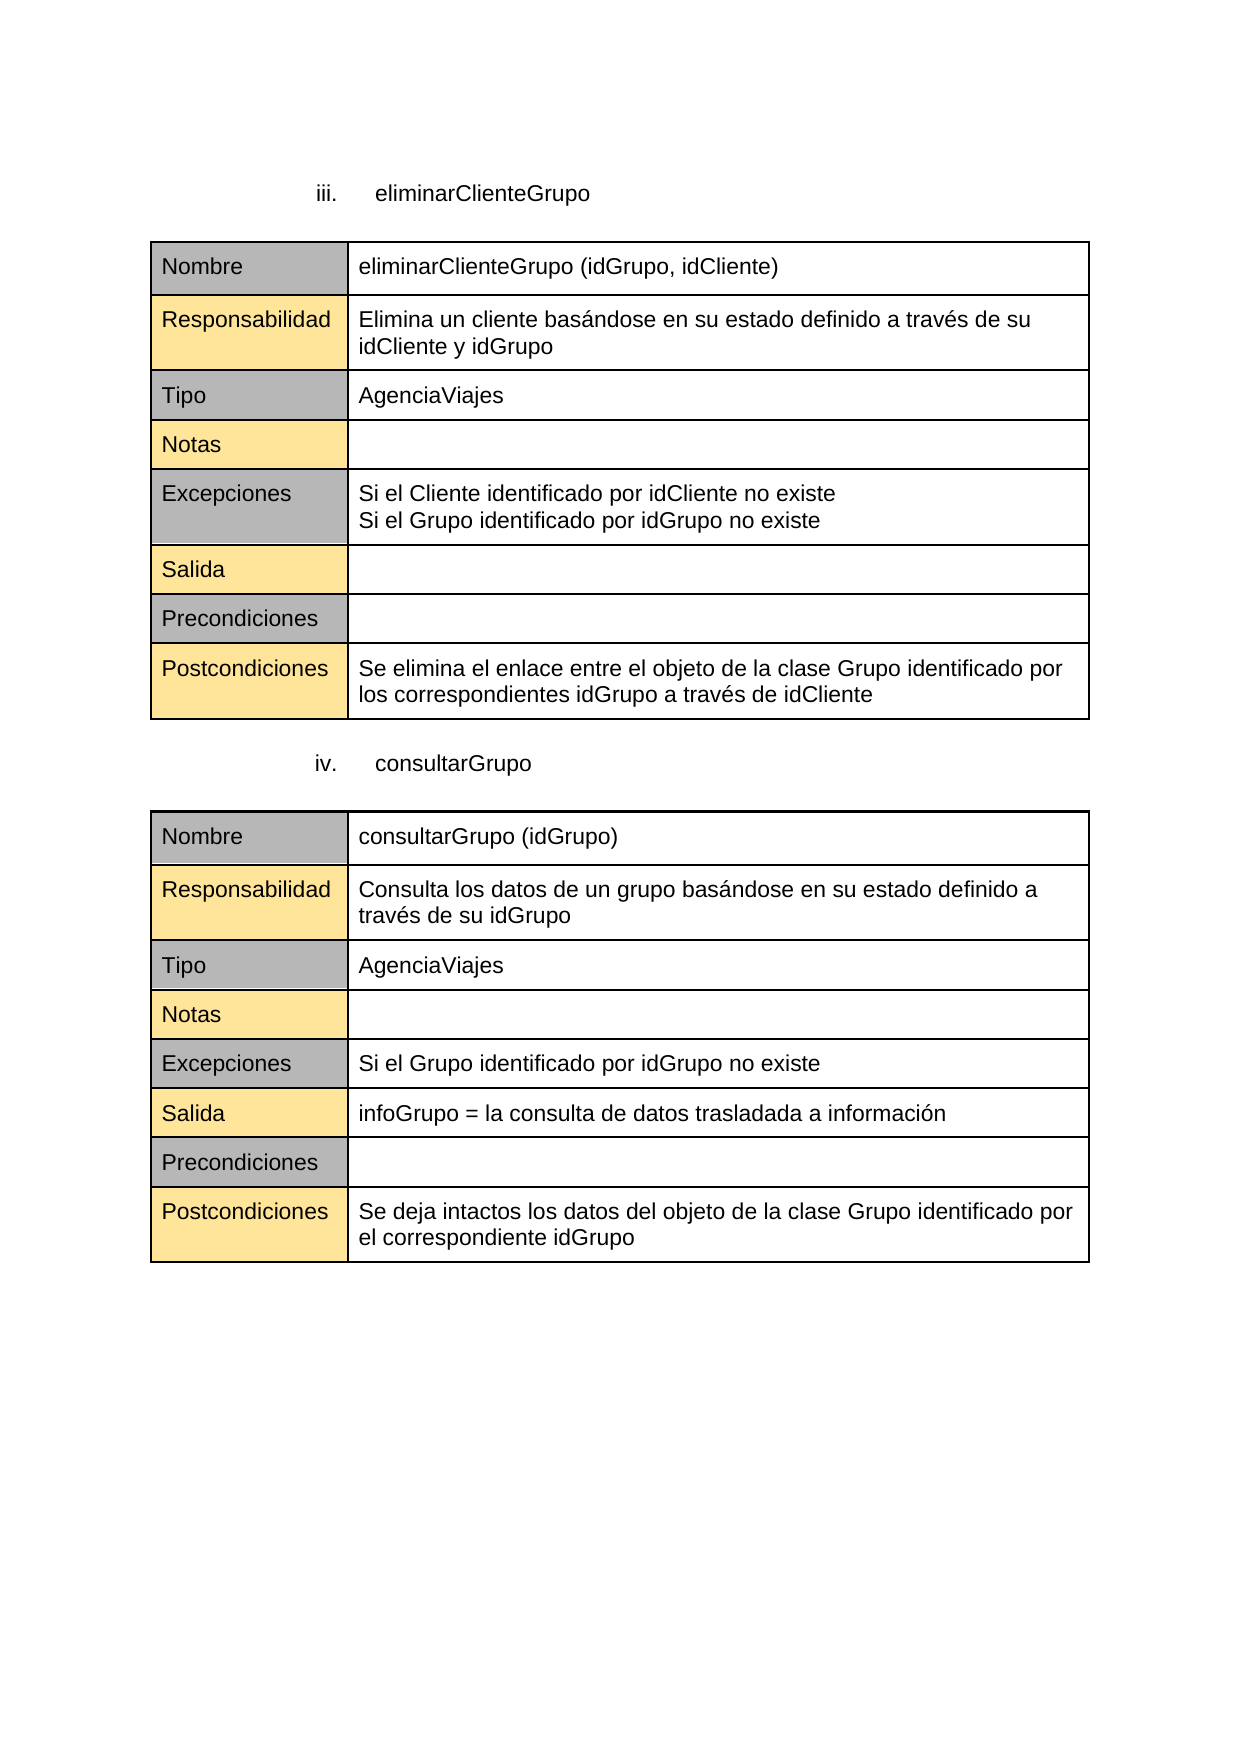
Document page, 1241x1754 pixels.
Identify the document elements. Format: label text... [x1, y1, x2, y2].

table_cell Precondiciones [152, 1138, 347, 1186]
table_cell Salida [152, 546, 347, 593]
table_cell [349, 1138, 1088, 1186]
table_cell Tipo [152, 371, 347, 419]
table_header consultarGrupo (idGrupo) [349, 813, 1088, 863]
table_cell Excepciones [152, 470, 347, 543]
table_cell Elimina un cliente basándose en su estado definido a través de su idCliente y idGrupo [349, 296, 1088, 369]
list eliminarClienteGrupo [337, 180, 1090, 207]
table_cell Excepciones [152, 1040, 347, 1087]
table_header Nombre [152, 813, 347, 863]
table_cell Precondiciones [152, 595, 347, 642]
table_header eliminarClienteGrupo (idGrupo, idCliente) [349, 243, 1088, 294]
list consultarGrupo [337, 750, 1090, 776]
table_cell Responsabilidad [152, 296, 347, 369]
table_cell Postcondiciones [152, 644, 347, 718]
table_cell [349, 546, 1088, 593]
table_cell Se deja intactos los datos del objeto de la clase Grupo identificado por el correspondiente idGrupo [349, 1188, 1088, 1261]
table_cell Postcondiciones [152, 1188, 347, 1261]
table_cell Salida [152, 1089, 347, 1136]
table_cell Consulta los datos de un grupo basándose en su estado definido a través de su idGrupo [349, 866, 1088, 939]
table_cell Notas [152, 991, 347, 1038]
table_cell Si el Grupo identificado por idGrupo no existe [349, 1040, 1088, 1087]
table_cell Tipo [152, 941, 347, 988]
table_cell AgenciaViajes [349, 371, 1088, 419]
table_cell Se elimina el enlace entre el objeto de la clase Grupo identificado por los correspondientes idGrupo a través de idCliente [349, 644, 1088, 718]
table_header Nombre [152, 243, 347, 294]
table_cell [349, 991, 1088, 1038]
table_cell [349, 421, 1088, 468]
table_cell AgenciaViajes [349, 941, 1088, 988]
table_cell Responsabilidad [152, 866, 347, 939]
table_cell [349, 595, 1088, 642]
table_cell Notas [152, 421, 347, 468]
table_cell infoGrupo = la consulta de datos trasladada a información [349, 1089, 1088, 1136]
table_cell Si el Cliente identificado por idCliente no existe Si el Grupo identificado por idGrupo no existe [349, 470, 1088, 543]
